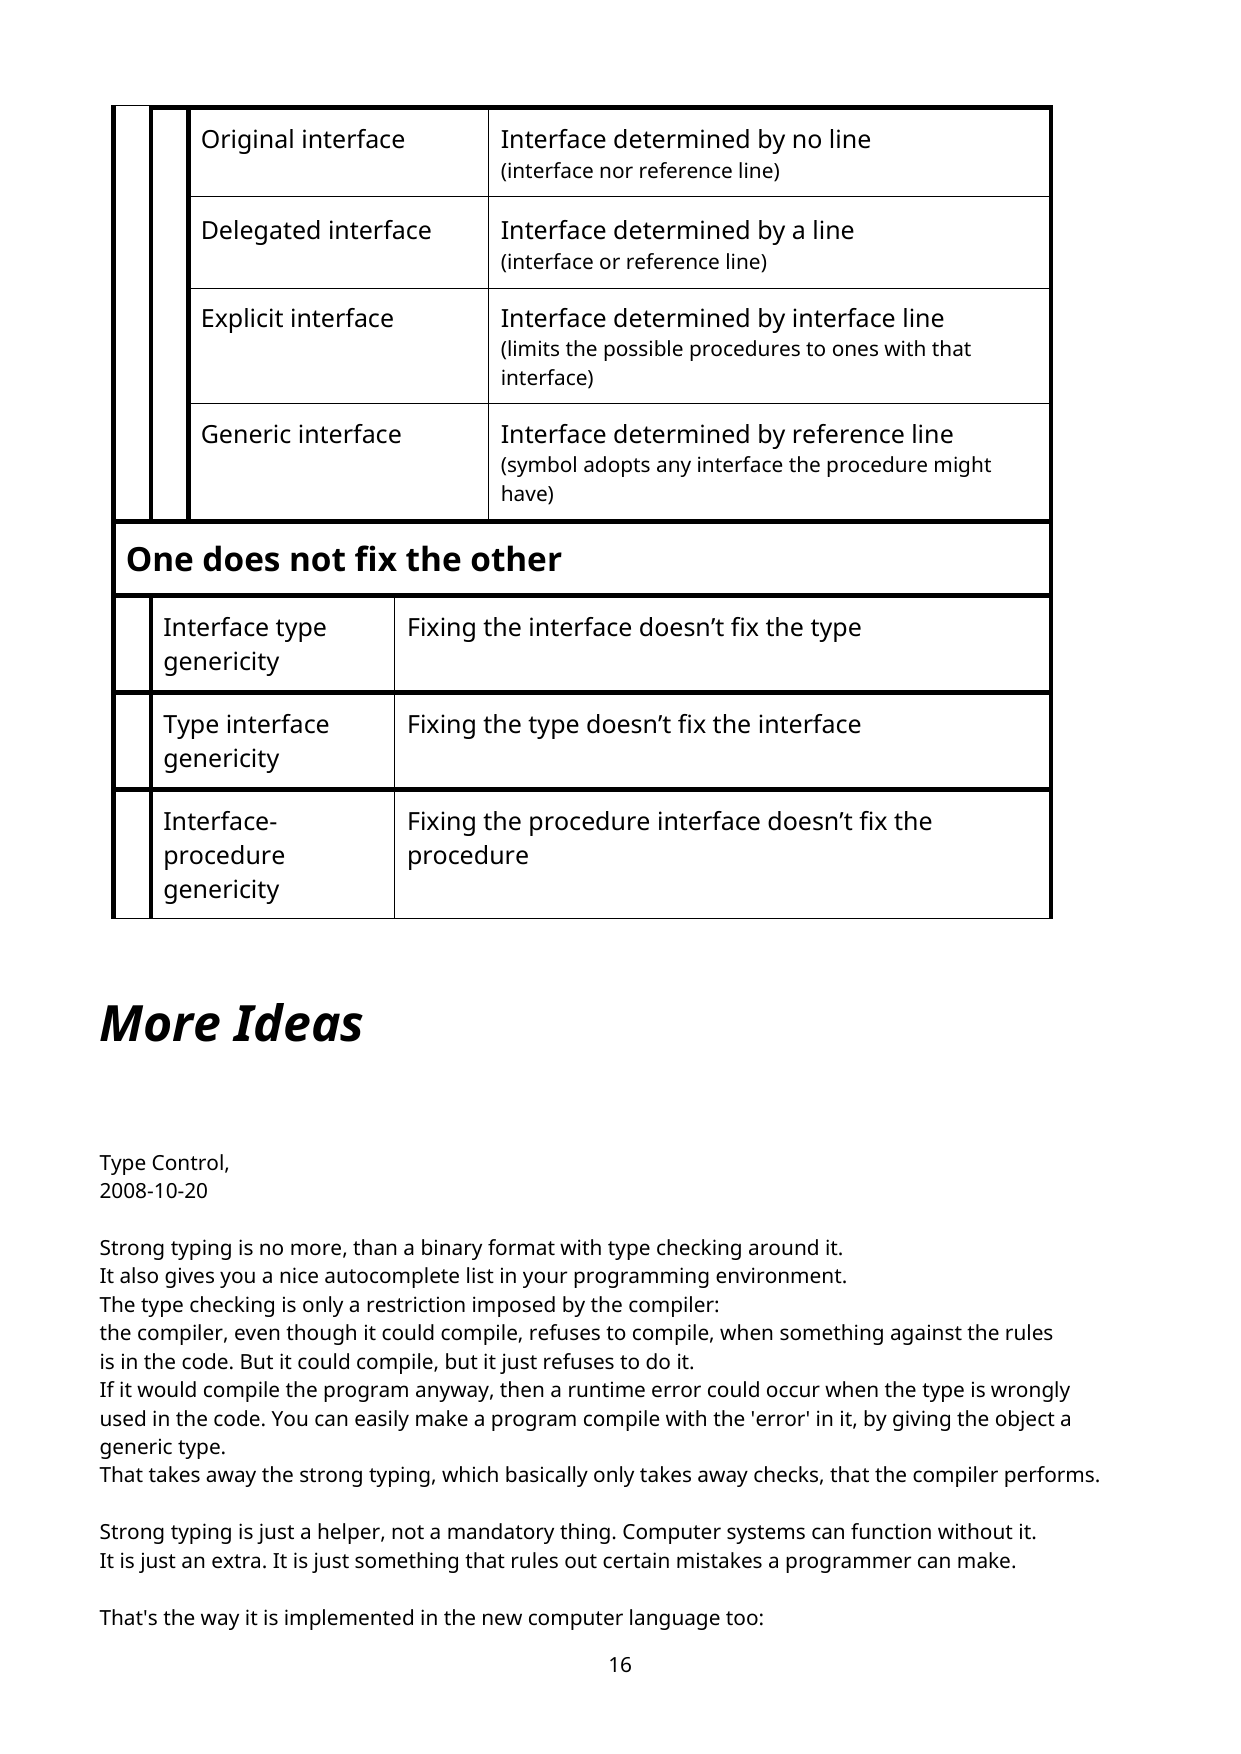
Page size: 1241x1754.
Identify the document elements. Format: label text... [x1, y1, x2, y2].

text is in the code. But it could compile, but it just refuses to do it. [99, 1347, 1141, 1375]
subtitle More Ideas [99, 988, 1141, 1056]
text That's the way it is implemented in the new computer language too: [99, 1603, 1141, 1631]
table_cell One does not fix the other [116, 524, 1049, 593]
table_cell Fixing the type doesn’t fix the interface [395, 695, 1049, 787]
text The type checking is only a restriction imposed by the compiler: [99, 1290, 1141, 1318]
text the compiler, even though it could compile, refuses to compile, when something against the rules [99, 1318, 1141, 1347]
text That takes away the strong typing, which basically only takes away checks, that the compiler performs. [99, 1461, 1141, 1489]
table_cell Interface determined by a line (interface or reference line) [489, 197, 1049, 287]
table_cell Delegated interface [191, 197, 488, 287]
table_cell Type interface genericity [153, 695, 394, 787]
text Type Control, [99, 1148, 1141, 1176]
table_cell Interface-procedure genericity [153, 792, 394, 918]
text used in the code. You can easily make a program compile with the 'error' in it, by giving the object a generic type. [99, 1404, 1141, 1461]
text 2008-10-20 [99, 1176, 1141, 1205]
table_cell [153, 110, 186, 519]
table_cell Interface determined by interface line (limits the possible procedures to ones with that interface) [489, 289, 1049, 403]
table_cell Explicit interface [191, 289, 488, 403]
table_cell [116, 695, 149, 787]
table_cell Interface determined by reference line (symbol adopts any interface the procedure might have) [489, 404, 1049, 519]
table_cell Original interface [191, 110, 488, 196]
table_cell Interface determined by no line (interface nor reference line) [489, 110, 1049, 196]
table_cell Interface type genericity [153, 598, 394, 690]
text Strong typing is no more, than a binary format with type checking around it. [99, 1233, 1141, 1262]
text It is just an extra. It is just something that rules out certain mistakes a programmer can make. [99, 1546, 1141, 1574]
table_cell Fixing the procedure interface doesn’t fix the procedure [395, 792, 1049, 918]
table_cell Generic interface [191, 404, 488, 519]
table_cell Fixing the interface doesn’t fix the type [395, 598, 1049, 690]
table_cell [116, 792, 149, 918]
text If it would compile the program anyway, then a runtime error could occur when the type is wrongly [99, 1375, 1141, 1404]
text Strong typing is just a helper, not a mandatory thing. Computer systems can function without it. [99, 1517, 1141, 1546]
text It also gives you a nice autocomplete list in your programming environment. [99, 1262, 1141, 1290]
table_cell [116, 598, 149, 690]
